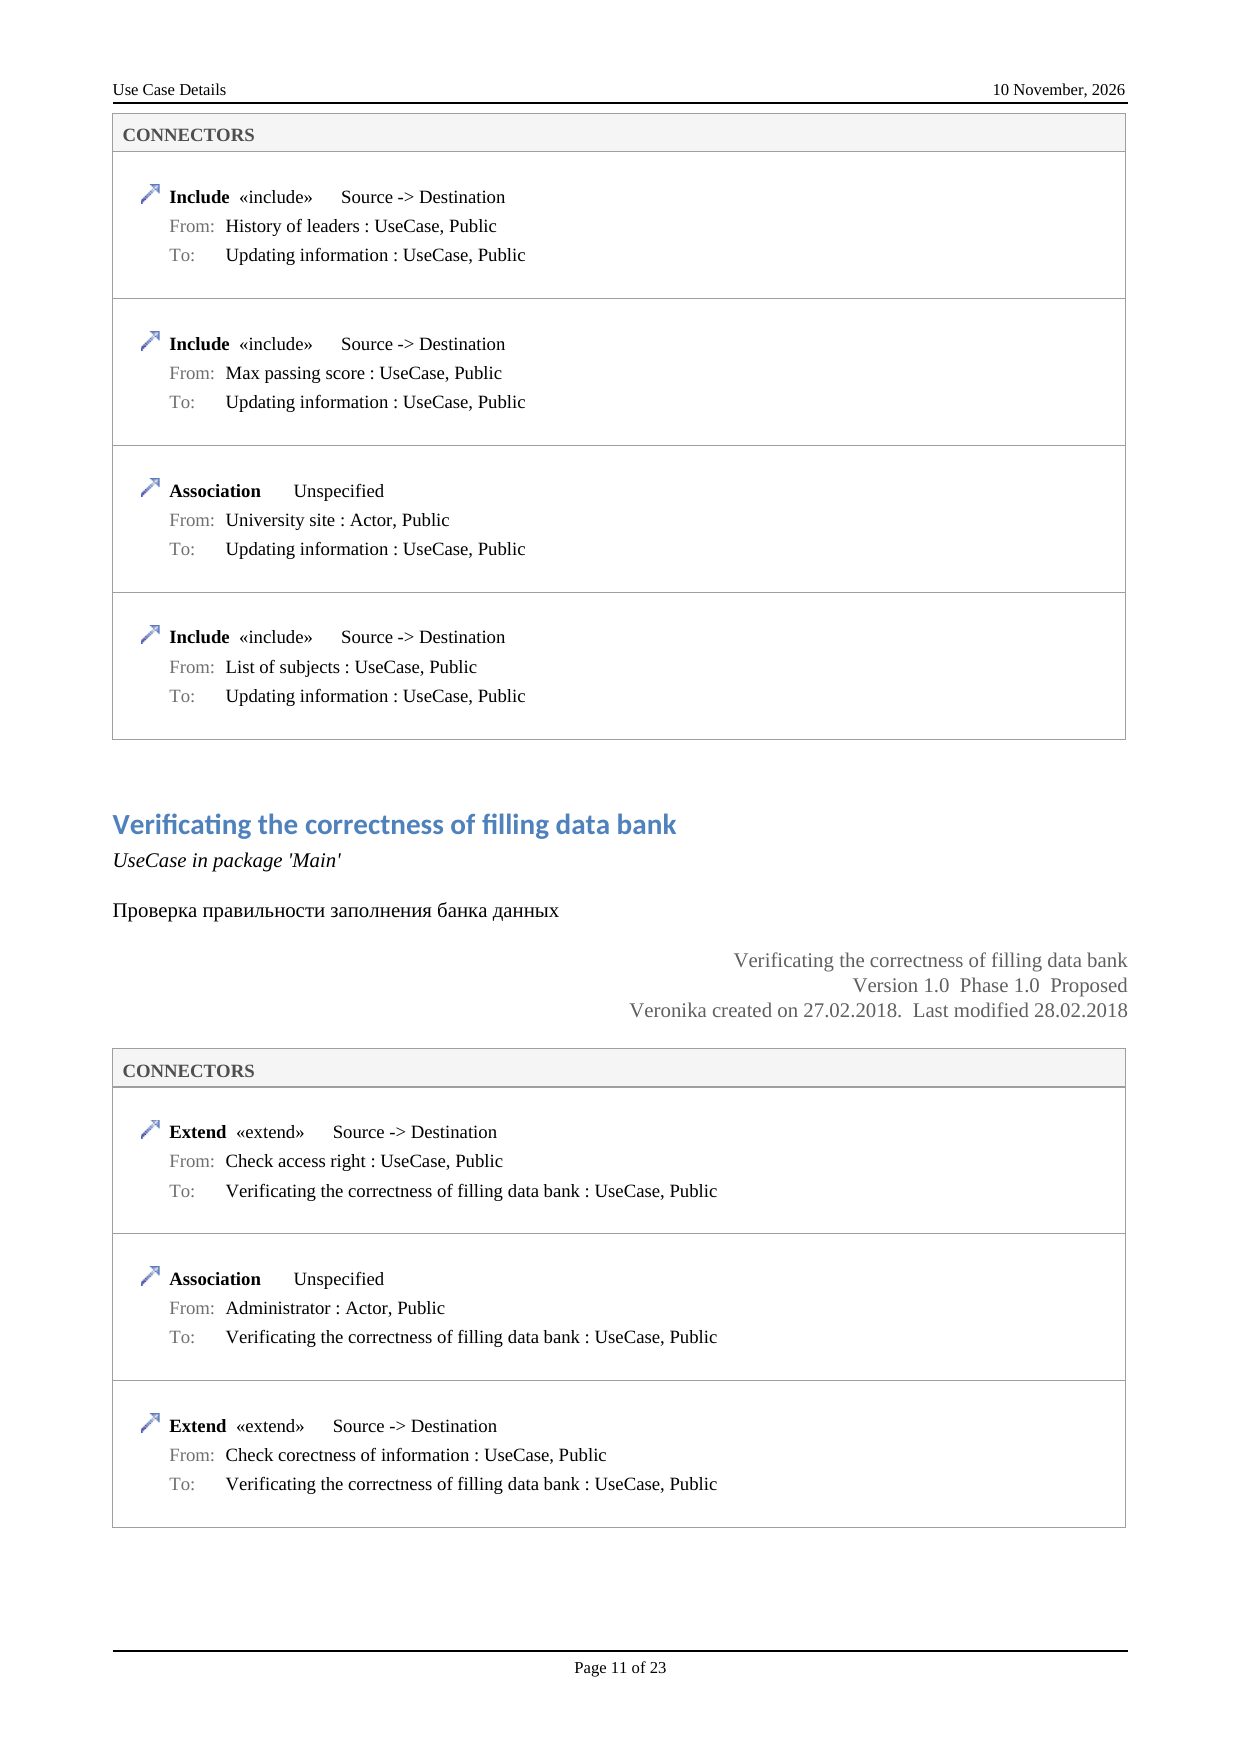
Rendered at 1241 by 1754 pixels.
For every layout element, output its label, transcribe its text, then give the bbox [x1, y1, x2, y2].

subtitle Verificating the correctness of filling data bank [112, 814, 1128, 839]
table_header Include «include» Source -> Destination From: List of subjects : UseCase, Public To: Updating information : UseCase, Public [113, 593, 1125, 738]
text Verificating the correctness of filling data bank [112, 948, 1128, 973]
table_header Association Unspecified From: Administrator : Actor, Public To: Verificating the correctness of filling data bank : UseCase, Public [113, 1234, 1125, 1380]
table_header Include «include» Source -> Destination From: History of leaders : UseCase, Public To: Updating information : UseCase, Public [113, 152, 1125, 298]
table_cell Extend «extend» Source -> Destination From: Check access right : UseCase, Public To: Verificating the correctness of filling data bank : UseCase, Public [113, 1088, 1125, 1233]
table_header Association Unspecified From: University site : Actor, Public To: Updating information : UseCase, Public [113, 446, 1125, 592]
picture [141, 1266, 160, 1286]
table_header Extend «extend» Source -> Destination From: Check corectness of information : UseCase, Public To: Verificating the correctness of filling data bank : UseCase, Public [113, 1381, 1125, 1527]
picture [141, 1120, 160, 1139]
picture [141, 184, 160, 204]
text UseCase in package 'Main' [112, 848, 1128, 873]
picture [141, 331, 160, 351]
text Version 1.0 Phase 1.0 Proposed [112, 973, 1128, 998]
picture [141, 478, 160, 497]
table_header CONNECTORS [113, 114, 1125, 151]
picture [141, 625, 160, 644]
text Veronika created on 27.02.2018. Last modified 28.02.2018 [112, 998, 1128, 1023]
table_header Include «include» Source -> Destination From: Max passing score : UseCase, Public To: Updating information : UseCase, Public [113, 299, 1125, 445]
table_header CONNECTORS [113, 1049, 1125, 1086]
text Проверка правильности заполнения банка данных [112, 898, 1128, 923]
picture [141, 1413, 160, 1433]
